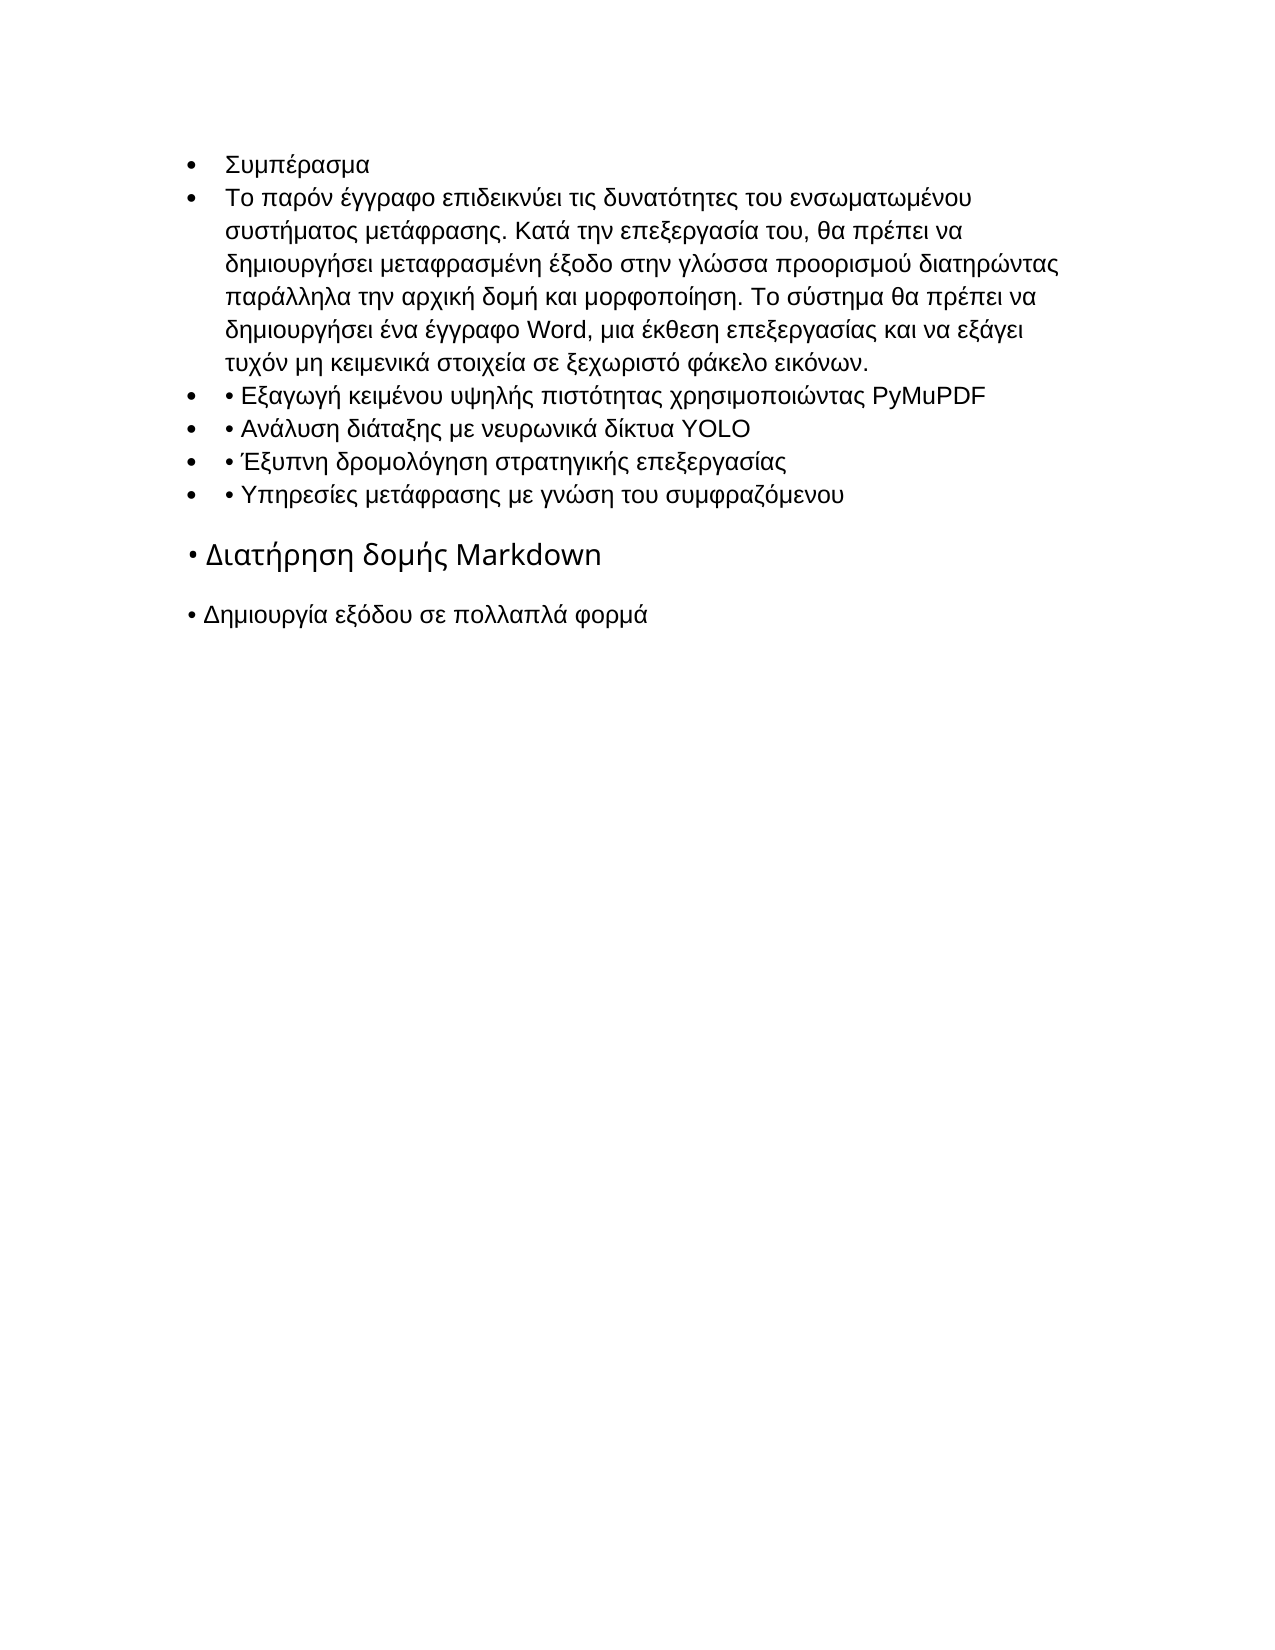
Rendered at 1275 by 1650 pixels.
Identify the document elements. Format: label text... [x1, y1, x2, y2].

list • Εξαγωγή κειμένου υψηλής πιστότητας χρησιμοποιώντας PyMuPDF [187, 381, 1087, 410]
text • Διατήρηση δομής Markdown [187, 534, 1087, 574]
list • Υπηρεσίες μετάφρασης με γνώση του συμφραζόμενου [187, 480, 1087, 509]
list Το παρόν έγγραφο επιδεικνύει τις δυνατότητες του ενσωματωμένου συστήματος μετάφρασης. Κατά την επεξεργασία του, θα πρέπει να δημιουργήσει μεταφρασμένη έξοδο στην γλώσσα προορισμού διατηρώντας παράλληλα την αρχική δομή και μορφοποίηση. Το σύστημα θα πρέπει να δημιουργήσει ένα έγγραφο Word, μια έκθεση επεξεργασίας και να εξάγει τυχόν μη κειμενικά στοιχεία σε ξεχωριστό φάκελο εικόνων. [187, 183, 1087, 377]
list Συμπέρασμα [187, 150, 1087, 179]
list • Έξυπνη δρομολόγηση στρατηγικής επεξεργασίας [187, 447, 1087, 476]
text • Δημιουργία εξόδου σε πολλαπλά φορμά [187, 601, 1087, 629]
list • Ανάλυση διάταξης με νευρωνικά δίκτυα YOLO [187, 414, 1087, 443]
